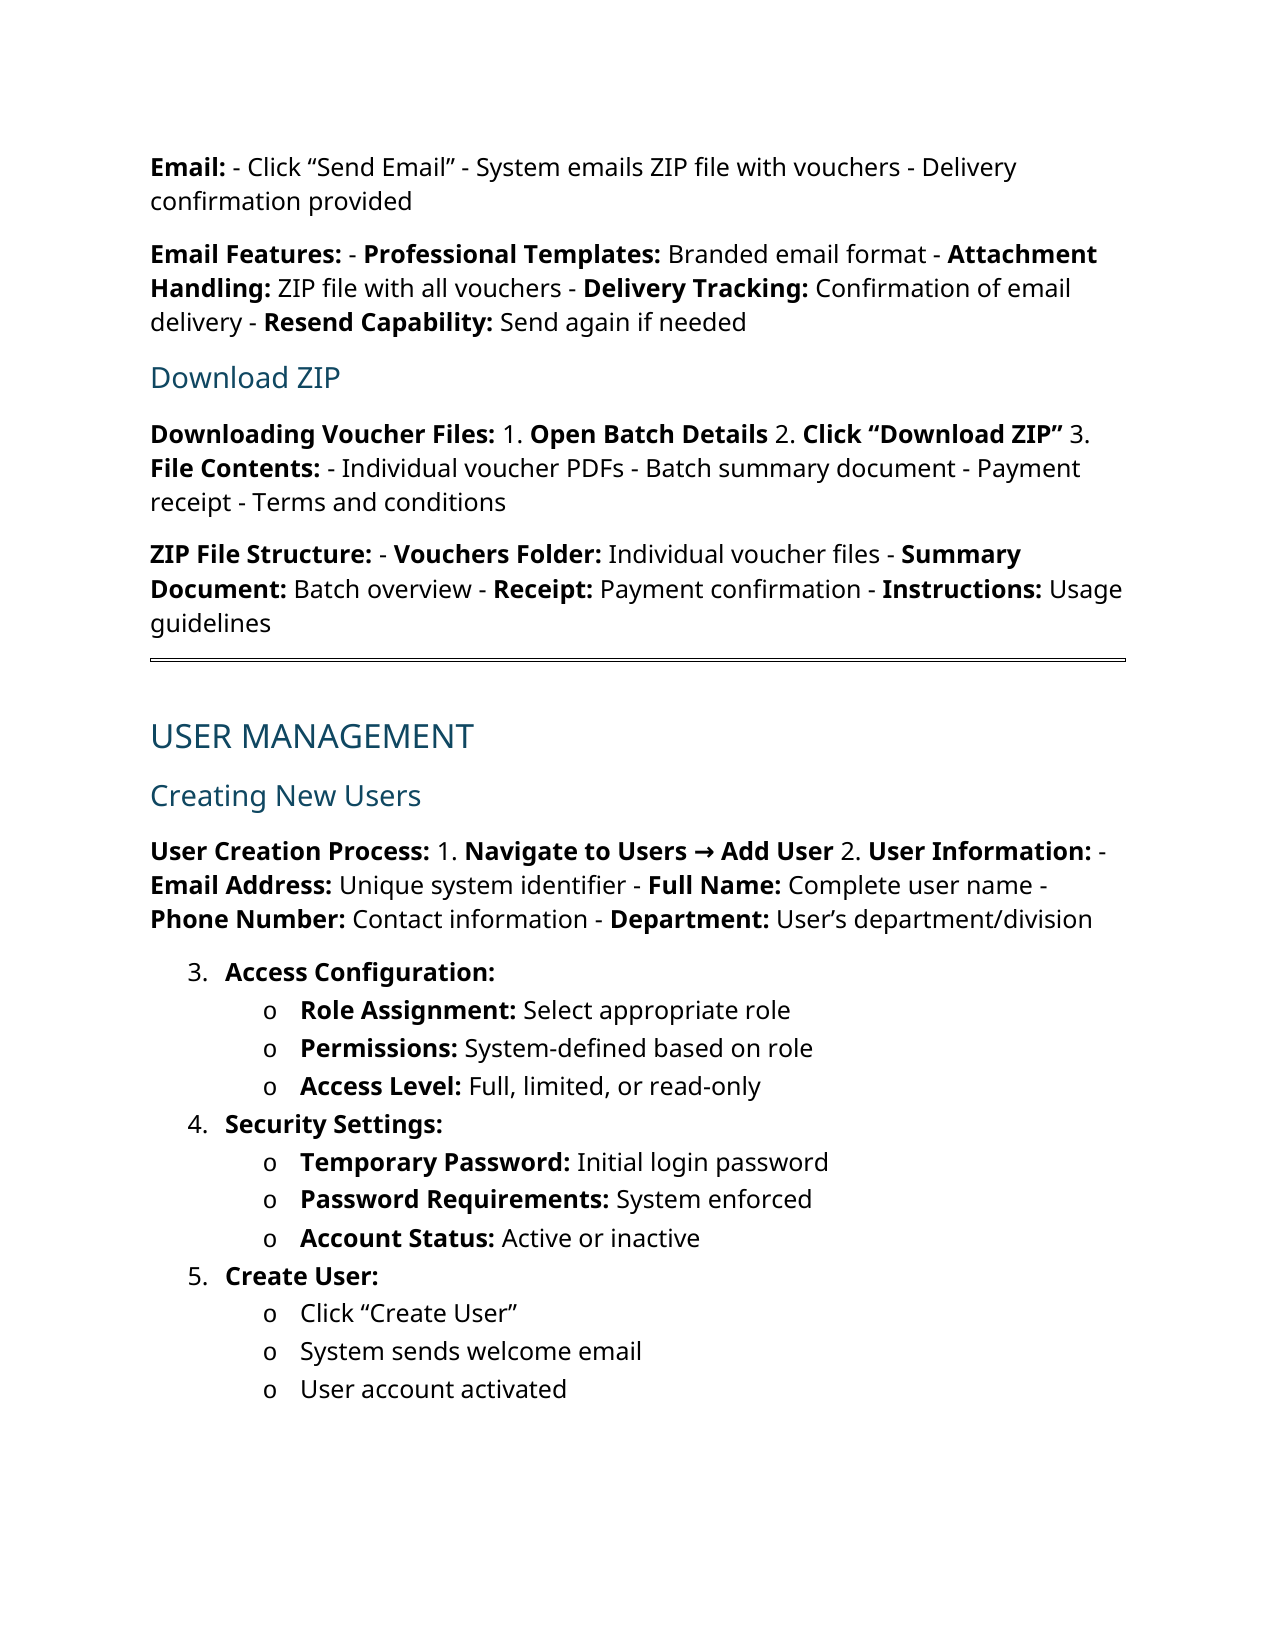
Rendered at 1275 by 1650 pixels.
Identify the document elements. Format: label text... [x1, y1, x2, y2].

list Permissions: System-defined based on role [262, 1030, 1125, 1064]
list Password Requirements: System enforced [262, 1182, 1125, 1216]
list Click “Create User” [262, 1296, 1125, 1330]
list Role Assignment: Select appropriate role [262, 992, 1125, 1027]
text Email Features: - Professional Templates: Branded email format - Attachment Handling: ZIP file with all vouchers - Delivery Tracking: Confirmation of email delivery - Resend Capability: Send again if needed [150, 237, 1125, 339]
list Temporary Password: Initial login password [262, 1144, 1125, 1178]
list System sends welcome email [262, 1334, 1125, 1368]
subtitle USER MANAGEMENT [150, 713, 1125, 758]
list User account activated [262, 1372, 1125, 1406]
text Downloading Voucher Files: 1. Open Batch Details 2. Click “Download ZIP” 3. File Contents: - Individual voucher PDFs - Batch summary document - Payment receipt - Terms and conditions [150, 416, 1125, 518]
list Access Configuration: [187, 954, 1125, 988]
subtitle Download ZIP [150, 358, 1125, 397]
subtitle Creating New Users [150, 775, 1125, 815]
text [150, 150, 1125, 218]
list Account Status: Active or inactive [262, 1220, 1125, 1254]
list Create User: [187, 1258, 1125, 1292]
list Access Level: Full, limited, or read-only [262, 1068, 1125, 1103]
list Security Settings: [187, 1106, 1125, 1140]
text User Creation Process: 1. Navigate to Users → Add User 2. User Information: - Email Address: Unique system identifier - Full Name: Complete user name - Phone Number: Contact information - Department: User’s department/division [150, 833, 1125, 936]
text ZIP File Structure: - Vouchers Folder: Individual voucher files - Summary Document: Batch overview - Receipt: Payment confirmation - Instructions: Usage guidelines [150, 537, 1125, 639]
